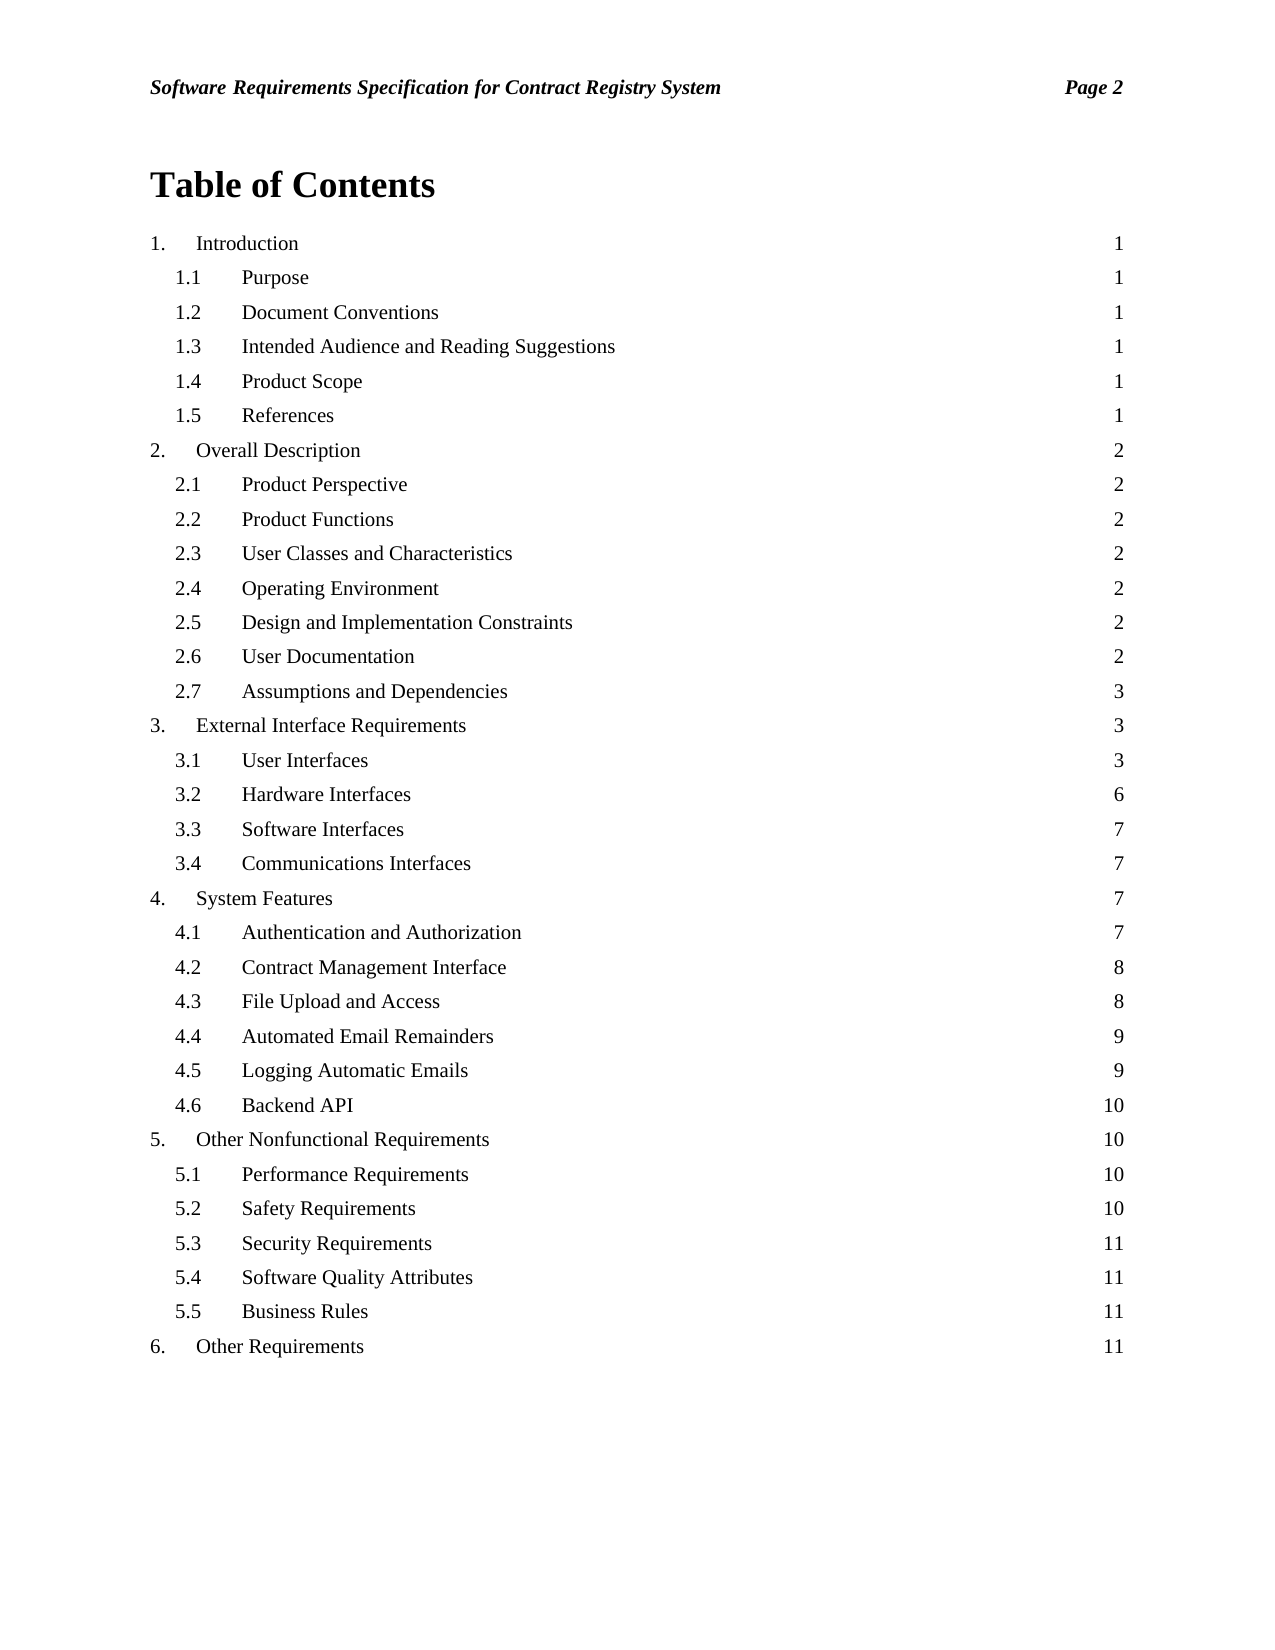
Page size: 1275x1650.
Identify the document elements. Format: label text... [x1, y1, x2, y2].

text Table of Contents [150, 162, 1125, 206]
